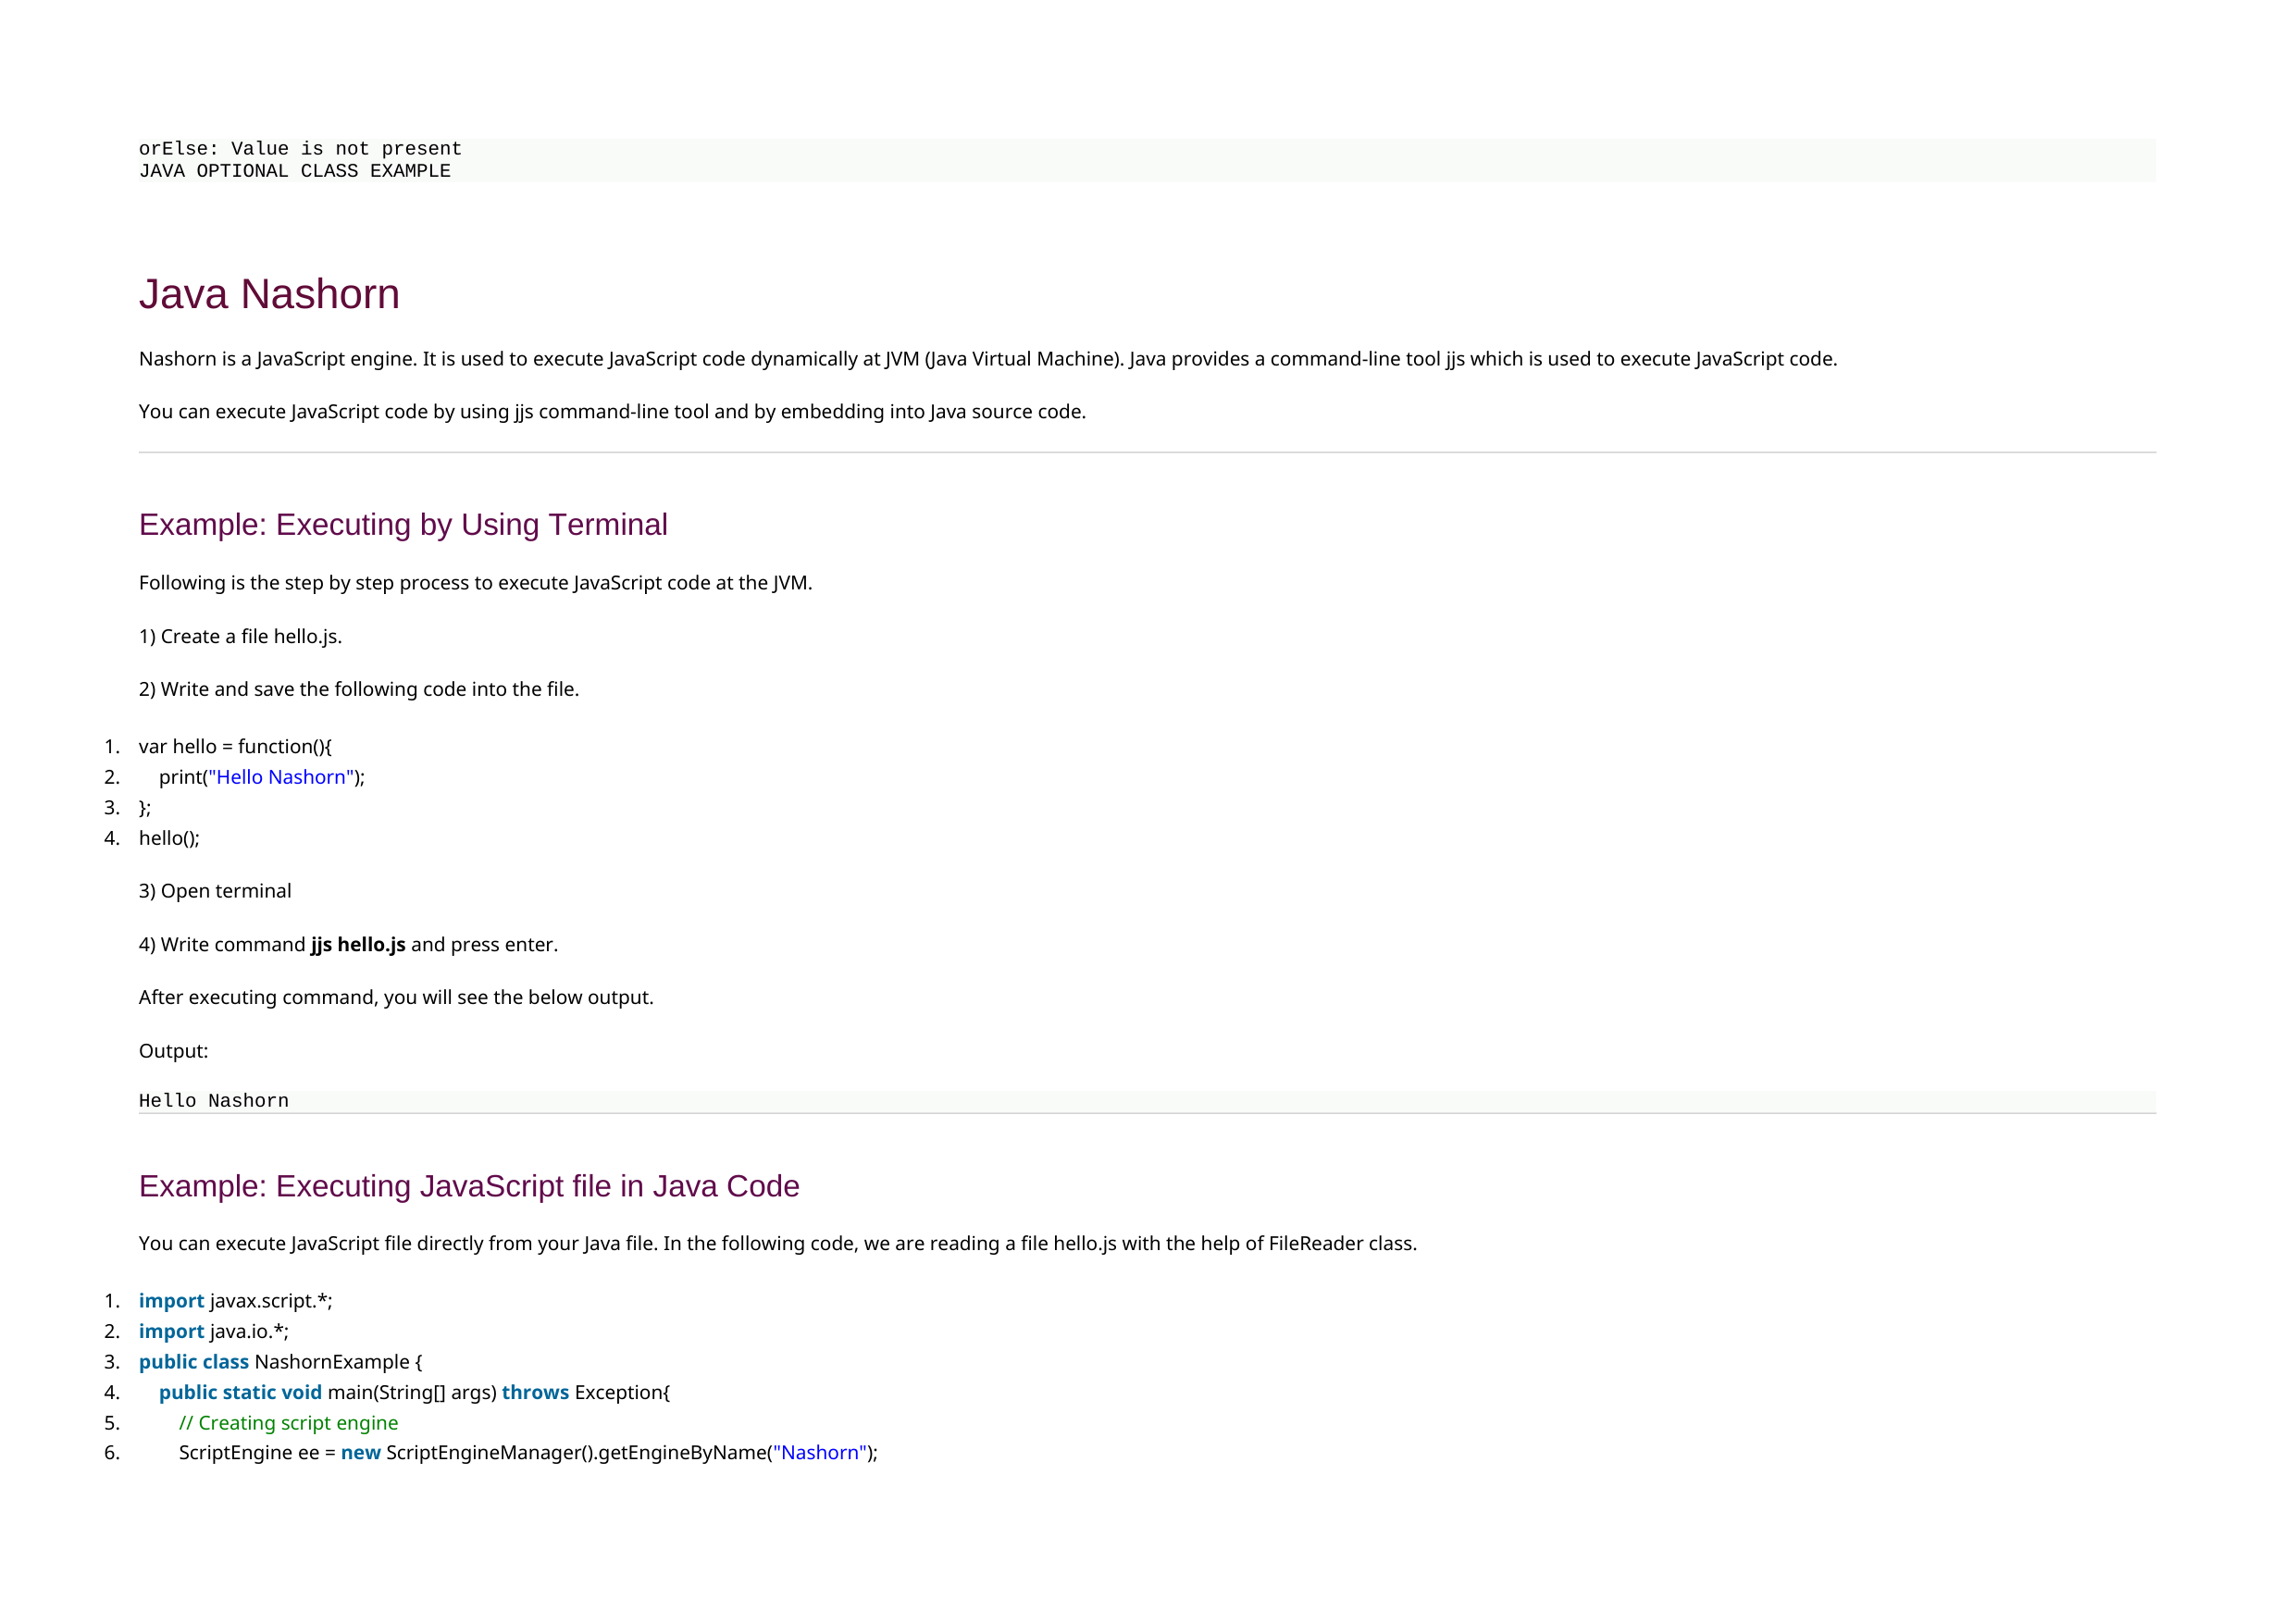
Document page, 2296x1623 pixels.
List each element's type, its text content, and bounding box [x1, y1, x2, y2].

subtitle Example: Executing JavaScript file in Java Code [139, 1168, 2156, 1203]
text Nashorn is a JavaScript engine. It is used to execute JavaScript code dynamically at JVM (Java Virtual Machine). Java provides a command-line tool jjs which is used to execute JavaScript code. [139, 345, 2156, 371]
list // Creating script engine [104, 1405, 2156, 1435]
list import javax.script.*; [104, 1283, 2156, 1314]
text 3) Open terminal [139, 877, 2156, 904]
subtitle Java Nashorn [139, 269, 2156, 318]
text You can execute JavaScript code by using jjs command-line tool and by embedding into Java source code. [139, 399, 2156, 425]
list hello(); [104, 820, 2156, 850]
text 2) Write and save the following code into the file. [139, 675, 2156, 702]
list print("Hello Nashorn"); [104, 760, 2156, 789]
text 1) Create a file hello.js. [139, 623, 2156, 649]
text After executing command, you will see the below output. [139, 984, 2156, 1010]
text Following is the step by step process to execute JavaScript code at the JVM. [139, 569, 2156, 595]
text orElse: Value is not present [139, 139, 2156, 161]
text You can execute JavaScript file directly from your Java file. In the following code, we are reading a file hello.js with the help of FileReader class. [139, 1230, 2156, 1257]
list import java.io.*; [104, 1314, 2156, 1344]
subtitle Example: Executing by Using Terminal [139, 506, 2156, 542]
list }; [104, 789, 2156, 820]
list ScriptEngine ee = new ScriptEngineManager().getEngineByName("Nashorn"); [104, 1435, 2156, 1466]
text Hello Nashorn [139, 1091, 2156, 1112]
list public class NashornExample { [104, 1344, 2156, 1374]
text 4) Write command jjs hello.js and press enter. [139, 931, 2156, 957]
list public static void main(String[] args) throws Exception{ [104, 1374, 2156, 1405]
text Output: [139, 1037, 2156, 1063]
list var hello = function(){ [104, 729, 2156, 760]
text JAVA OPTIONAL CLASS EXAMPLE [139, 161, 2156, 182]
